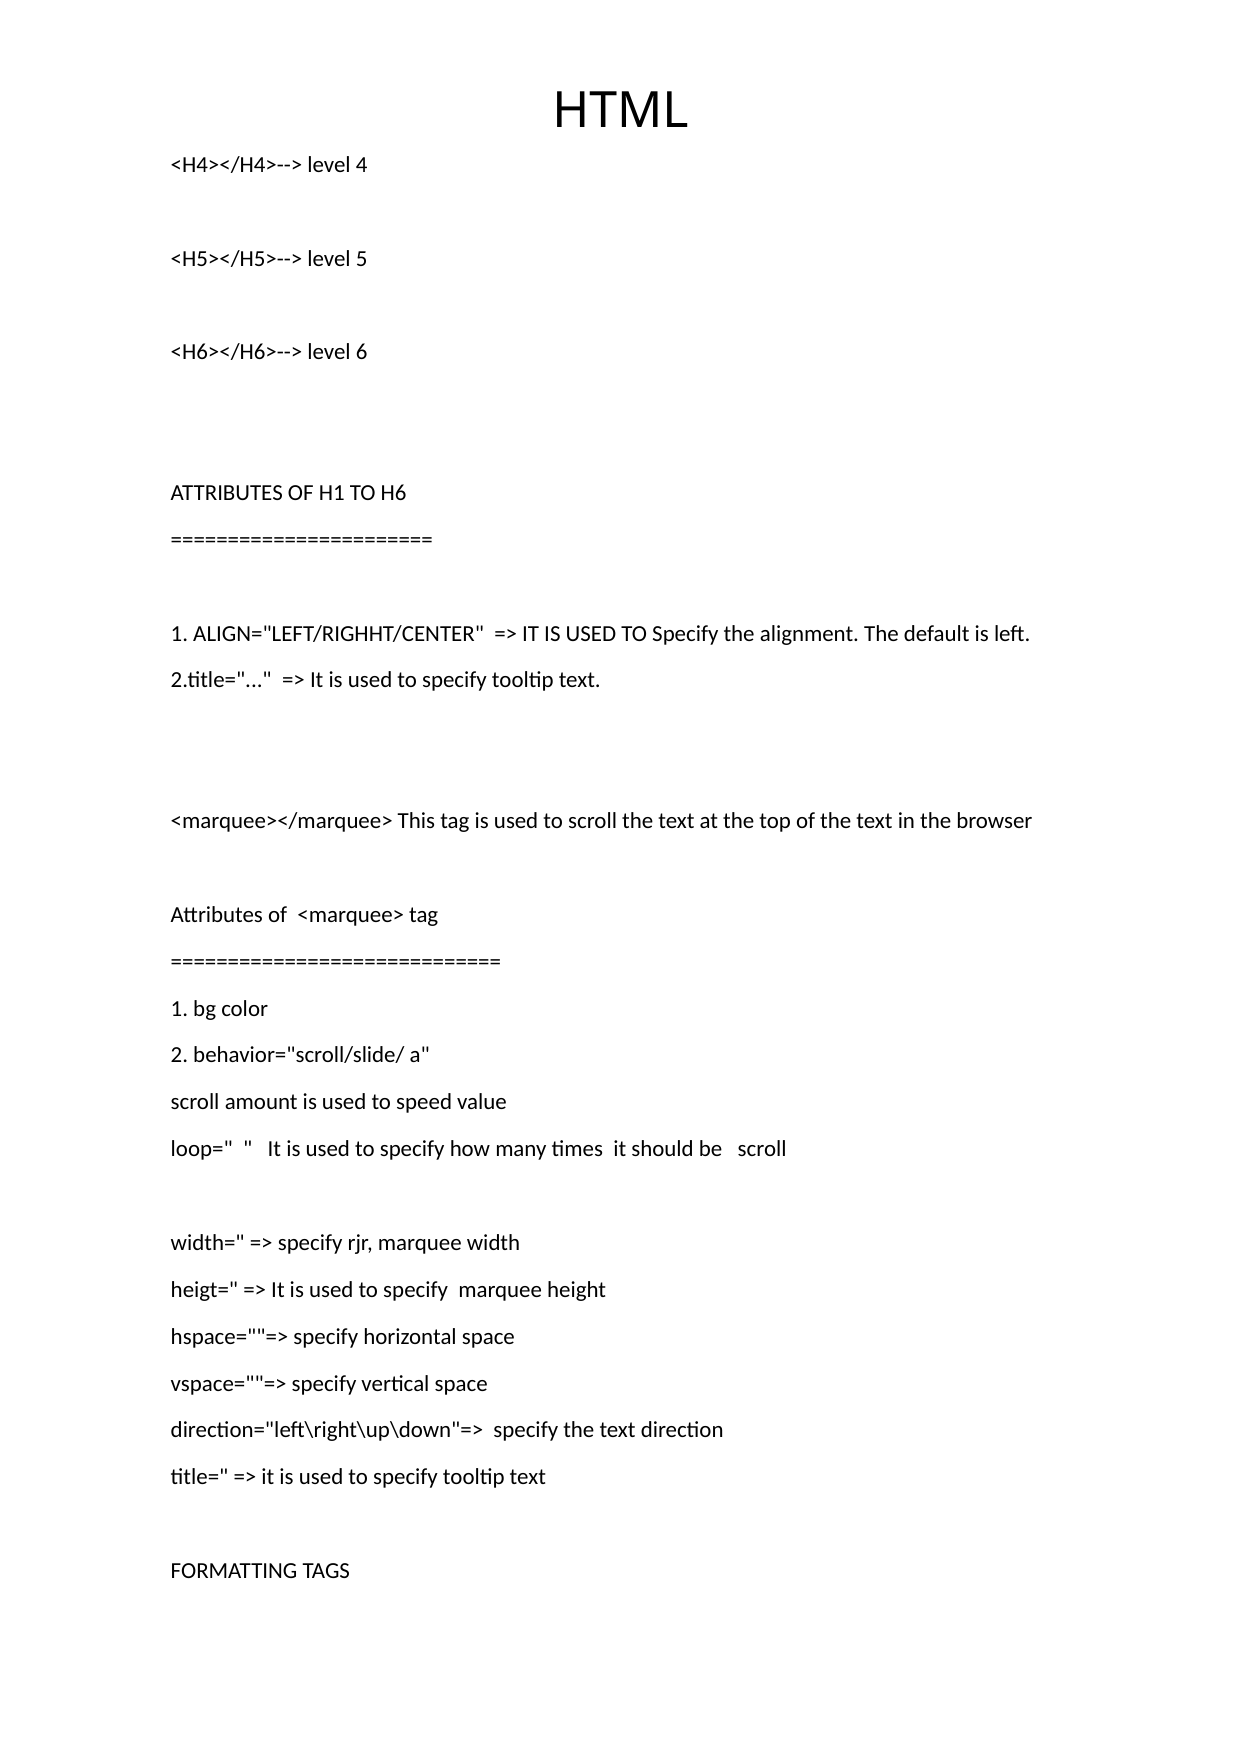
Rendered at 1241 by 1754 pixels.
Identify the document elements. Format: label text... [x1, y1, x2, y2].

text loop=" " It is used to specify how many times it should be scroll [150, 1134, 1090, 1162]
text 2.title="..." => It is used to specify tooltip text. [150, 666, 1090, 694]
text width=" => specify rjr, marquee width [150, 1228, 1090, 1256]
text direction="left\right\up\down"=> specify the text direction [150, 1416, 1090, 1444]
text heigt=" => It is used to specify marquee height [150, 1275, 1090, 1303]
text 1. bg color [150, 994, 1090, 1022]
text <marquee></marquee> This tag is used to scroll the text at the top of the text in the browser [150, 806, 1090, 834]
text <H5></H5>--> level 5 [150, 244, 1090, 272]
text Attributes of <marquee> tag [150, 900, 1090, 928]
text <H4></H4>--> level 4 [150, 150, 1090, 178]
text title=" => it is used to specify tooltip text [150, 1462, 1090, 1491]
text scroll amount is used to speed value [150, 1087, 1090, 1116]
text hspace=""=> specify horizontal space [150, 1322, 1090, 1350]
text <H6></H6>--> level 6 [150, 337, 1090, 366]
text ATTRIBUTES OF H1 TO H6 [150, 478, 1090, 506]
text ======================= [150, 525, 1090, 553]
text FORMATTING TAGS [150, 1556, 1090, 1584]
text vspace=""=> specify vertical space [150, 1369, 1090, 1397]
text ============================= [150, 947, 1090, 975]
text 2. behavior="scroll/slide/ a" [150, 1041, 1090, 1069]
text 1. ALIGN="LEFT/RIGHHT/CENTER" => IT IS USED TO Specify the alignment. The default is left. [150, 619, 1090, 647]
